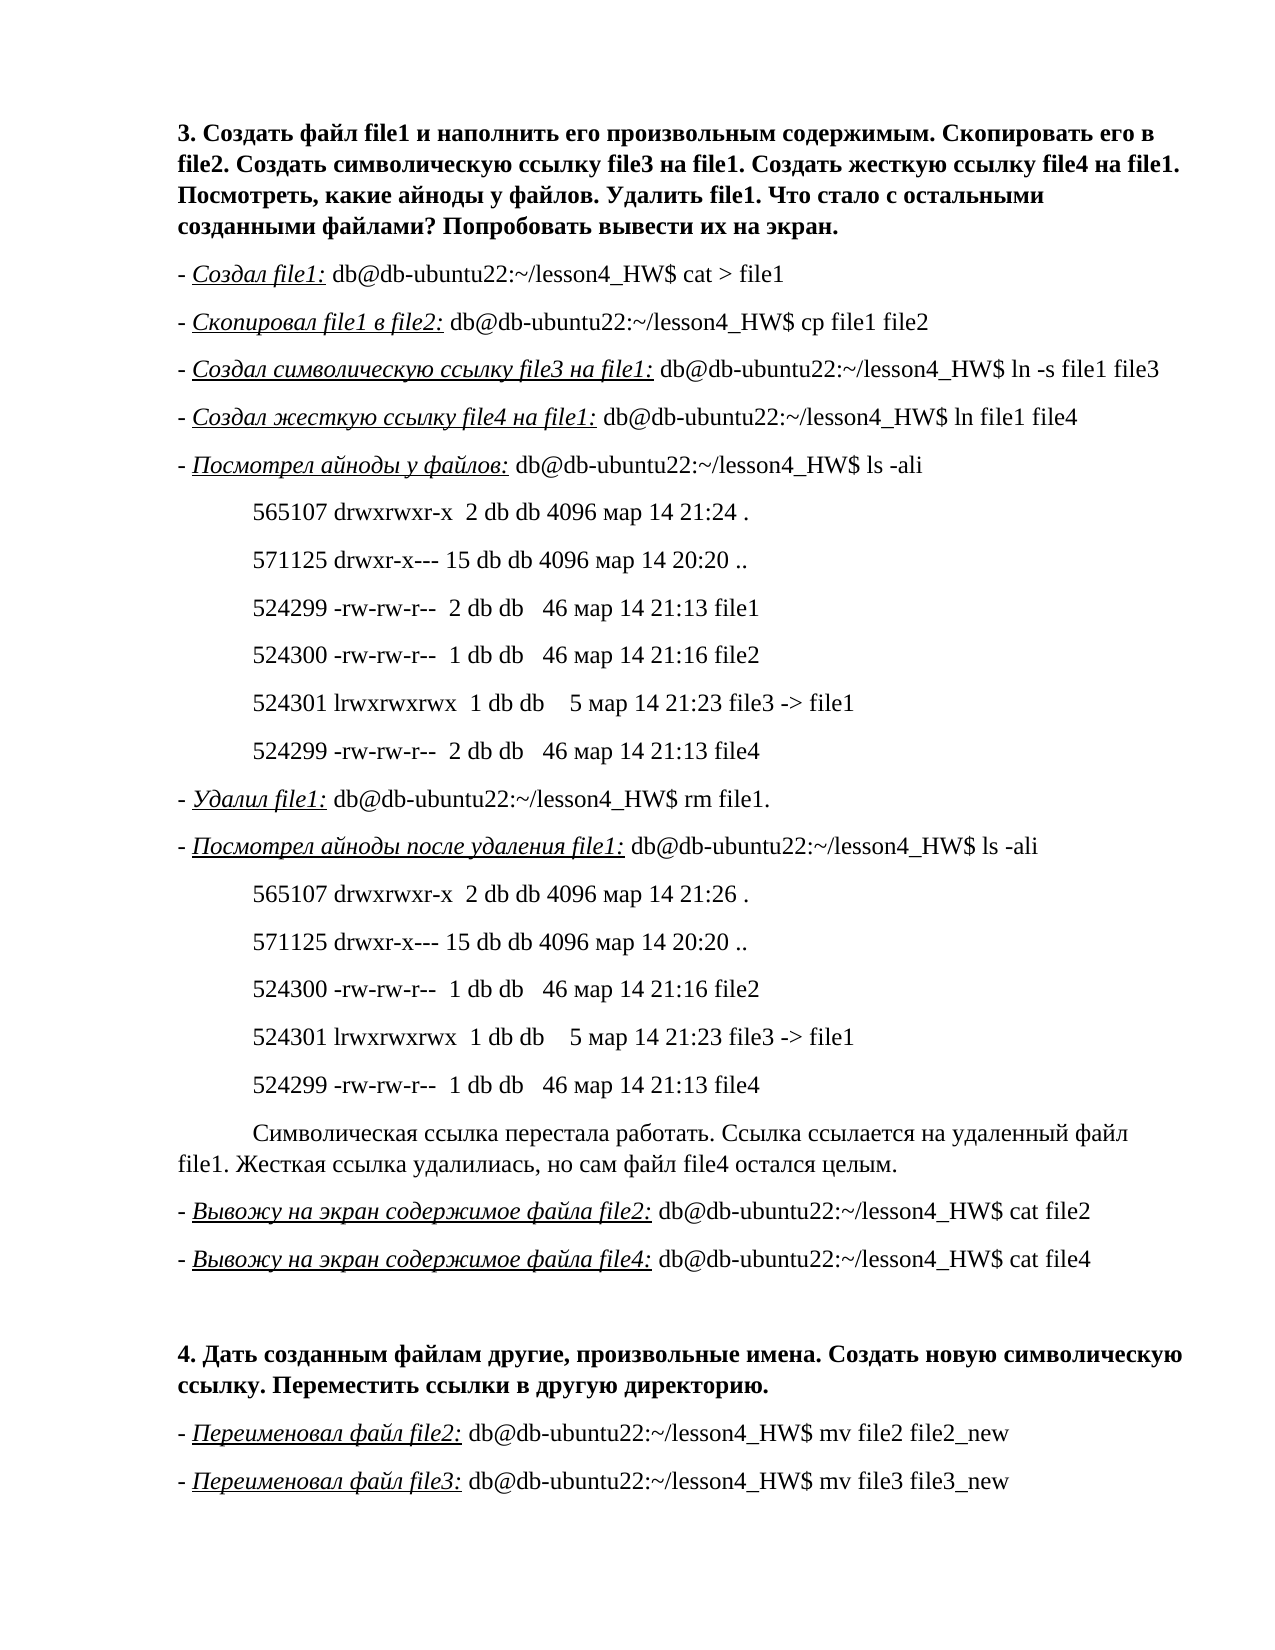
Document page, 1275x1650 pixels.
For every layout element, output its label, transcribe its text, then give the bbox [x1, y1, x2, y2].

text - Вывожу на экран содержимое файла file2: db@db-ubuntu22:~/lesson4_HW$ cat file2 [177, 1196, 1186, 1225]
text 524299 -rw-rw-r-- 2 db db 46 мар 14 21:13 file4 [177, 736, 1186, 765]
text 524300 -rw-rw-r-- 1 db db 46 мар 14 21:16 file2 [177, 641, 1186, 669]
text - Посмотрел айноды после удаления file1: db@db-ubuntu22:~/lesson4_HW$ ls -ali [177, 831, 1186, 860]
text - Удалил file1: db@db-ubuntu22:~/lesson4_HW$ rm file1. [177, 784, 1186, 812]
text - Вывожу на экран содержимое файла file4: db@db-ubuntu22:~/lesson4_HW$ cat file4 [177, 1244, 1186, 1273]
text 524299 -rw-rw-r-- 2 db db 46 мар 14 21:13 file1 [177, 593, 1186, 622]
text 565107 drwxrwxr-x 2 db db 4096 мар 14 21:26 . [177, 879, 1186, 908]
text - Создал file1: db@db-ubuntu22:~/lesson4_HW$ cat > file1 [177, 259, 1186, 288]
text - Переименовал файл file3: db@db-ubuntu22:~/lesson4_HW$ mv file3 file3_new [177, 1466, 1186, 1495]
text 524301 lrwxrwxrwx 1 db db 5 мар 14 21:23 file3 -> file1 [177, 1022, 1186, 1051]
text 524299 -rw-rw-r-- 1 db db 46 мар 14 21:13 file4 [177, 1070, 1186, 1099]
text 565107 drwxrwxr-x 2 db db 4096 мар 14 21:24 . [177, 497, 1186, 526]
text 524301 lrwxrwxrwx 1 db db 5 мар 14 21:23 file3 -> file1 [177, 688, 1186, 717]
text - Посмотрел айноды у файлов: db@db-ubuntu22:~/lesson4_HW$ ls -ali [177, 450, 1186, 478]
text - Создал символическую ссылку file3 на file1: db@db-ubuntu22:~/lesson4_HW$ ln -s file1 file3 [177, 354, 1186, 383]
text 524300 -rw-rw-r-- 1 db db 46 мар 14 21:16 file2 [177, 974, 1186, 1003]
text Символическая ссылка перестала работать. Ссылка ссылается на удаленный файл file1. Жесткая ссылка удалилиась, но сам файл file4 остался целым. [177, 1118, 1186, 1177]
text - Создал жесткую ссылку file4 на file1: db@db-ubuntu22:~/lesson4_HW$ ln file1 file4 [177, 402, 1186, 431]
text 4. Дать созданным файлам другие, произвольные имена. Создать новую символическую ссылку. Переместить ссылки в другую директорию. [177, 1339, 1186, 1399]
text - Переименовал файл file2: db@db-ubuntu22:~/lesson4_HW$ mv file2 file2_new [177, 1418, 1186, 1447]
text 571125 drwxr-x--- 15 db db 4096 мар 14 20:20 .. [177, 927, 1186, 956]
text 571125 drwxr-x--- 15 db db 4096 мар 14 20:20 .. [177, 545, 1186, 574]
text 3. Создать файл file1 и наполнить его произвольным содержимым. Скопировать его в file2. Создать символическую ссылку file3 на file1. Создать жесткую ссылку file4 на file1. Посмотреть, какие айноды у файлов. Удалить file1. Что стало с остальными созданными файлами? Попробовать вывести их на экран. [177, 118, 1186, 240]
text - Скопировал file1 в file2: db@db-ubuntu22:~/lesson4_HW$ cp file1 file2 [177, 307, 1186, 335]
